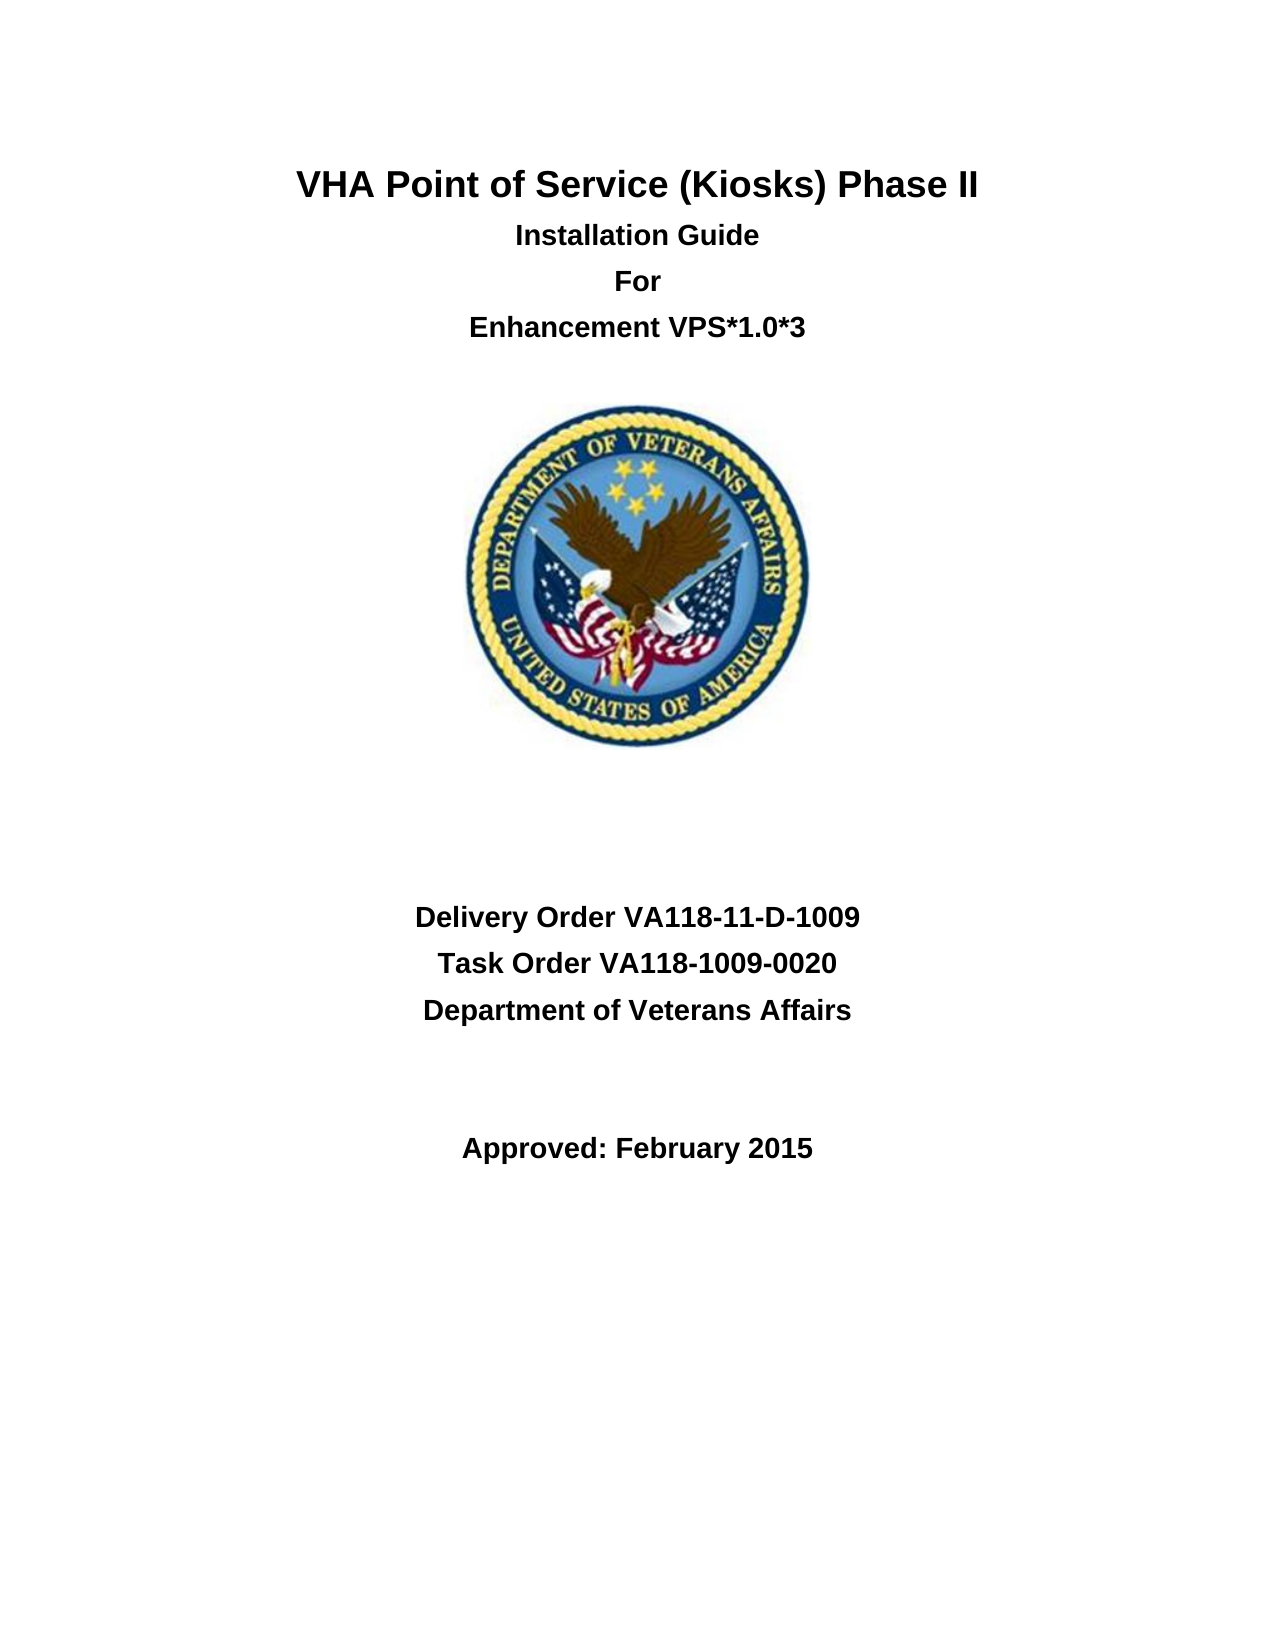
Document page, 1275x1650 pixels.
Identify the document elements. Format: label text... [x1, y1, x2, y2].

title Department of Veterans Affairs [150, 992, 1125, 1026]
title For [150, 264, 1125, 298]
title Approved: February 2015 [150, 1131, 1125, 1164]
title Task Order VA118-1009-0020 [150, 946, 1125, 980]
title Installation Guide [150, 218, 1125, 252]
title Enhancement VPS*1.0*3 [150, 310, 1125, 344]
title VHA Point of Service (Kiosks) Phase II [150, 162, 1125, 206]
title Delivery Order VA118-11-D-1009 [150, 900, 1125, 934]
picture [462, 402, 813, 750]
